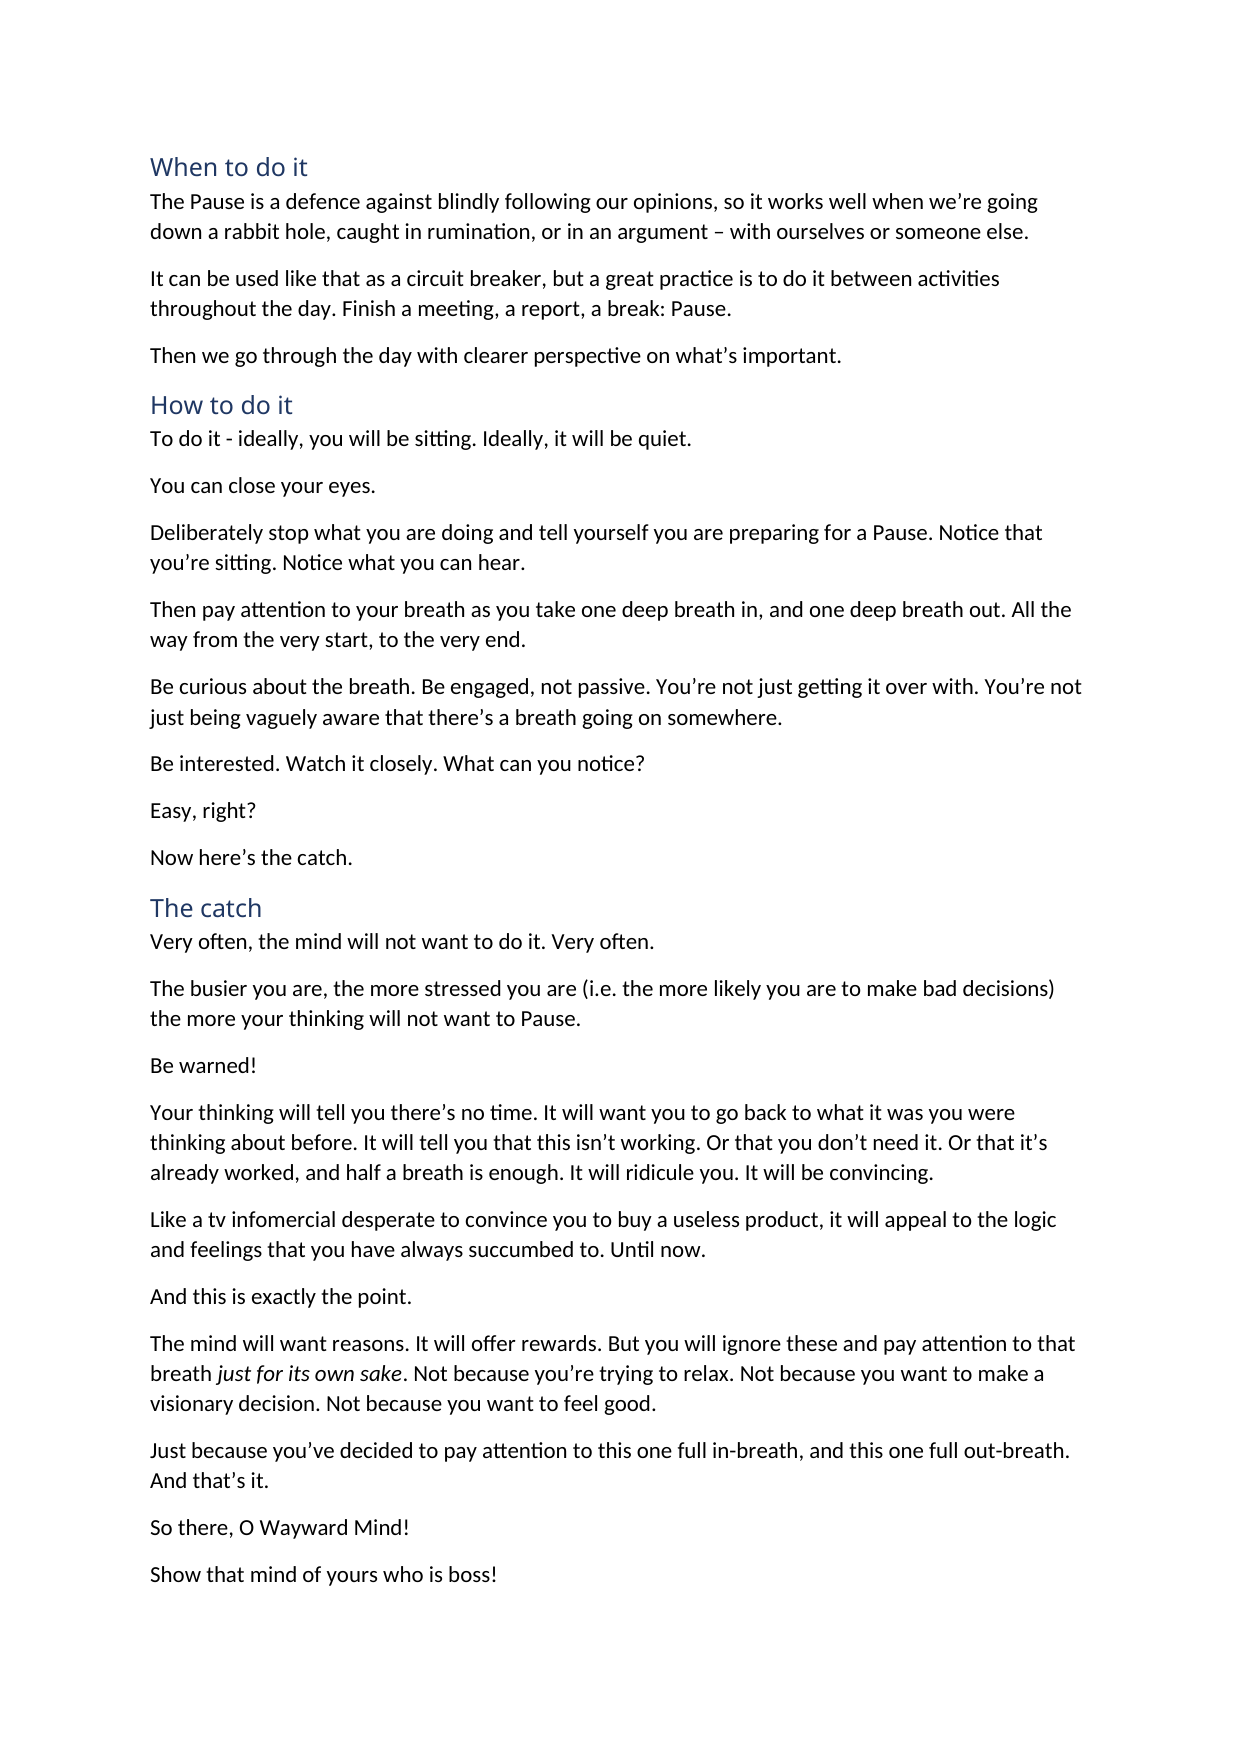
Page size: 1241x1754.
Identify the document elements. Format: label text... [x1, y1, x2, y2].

subtitle When to do it [150, 150, 1090, 184]
text Be warned! [150, 1051, 1090, 1079]
text To do it - ideally, you will be sitting. Ideally, it will be quiet. [150, 424, 1090, 453]
subtitle How to do it [150, 388, 1090, 422]
text Show that mind of yours who is boss! [150, 1560, 1090, 1588]
text So there, O Wayward Mind! [150, 1513, 1090, 1541]
subtitle The catch [150, 890, 1090, 924]
text Easy, right? [150, 796, 1090, 824]
text You can close your eyes. [150, 471, 1090, 499]
text Your thinking will tell you there’s no time. It will want you to go back to what it was you were thinking about before. It will tell you that this isn’t working. Or that you don’t need it. Or that it’s already worked, and half a breath is enough. It will ridicule you. It will be convincing. [150, 1098, 1090, 1186]
text Now here’s the catch. [150, 843, 1090, 871]
text Just because you’ve decided to pay attention to this one full in-breath, and this one full out-breath. And that’s it. [150, 1436, 1090, 1494]
text Deliberately stop what you are doing and tell yourself you are preparing for a Pause. Notice that you’re sitting. Notice what you can hear. [150, 518, 1090, 577]
text Be curious about the breath. Be engaged, not passive. You’re not just getting it over with. You’re not just being vaguely aware that there’s a breath going on somewhere. [150, 672, 1090, 731]
text It can be used like that as a circuit breaker, but a great practice is to do it between activities throughout the day. Finish a meeting, a report, a break: Pause. [150, 264, 1090, 322]
text The busier you are, the more stressed you are (i.e. the more likely you are to make bad decisions) the more your thinking will not want to Pause. [150, 974, 1090, 1032]
text Then pay attention to your breath as you take one deep breath in, and one deep breath out. All the way from the very start, to the very end. [150, 595, 1090, 654]
text Then we go through the day with clearer perspective on what’s important. [150, 341, 1090, 369]
text Like a tv infomercial desperate to convince you to buy a useless product, it will appeal to the logic and feelings that you have always succumbed to. Until now. [150, 1205, 1090, 1263]
text And this is exactly the point. [150, 1282, 1090, 1310]
text The mind will want reasons. It will offer rewards. But you will ignore these and pay attention to that breath just for its own sake. Not because you’re trying to relax. Not because you want to make a visionary decision. Not because you want to feel good. [150, 1329, 1090, 1417]
text Very often, the mind will not want to do it. Very often. [150, 927, 1090, 955]
text The Pause is a defence against blindly following our opinions, so it works well when we’re going down a rabbit hole, caught in rumination, or in an argument – with ourselves or someone else. [150, 187, 1090, 245]
text Be interested. Watch it closely. What can you notice? [150, 749, 1090, 778]
